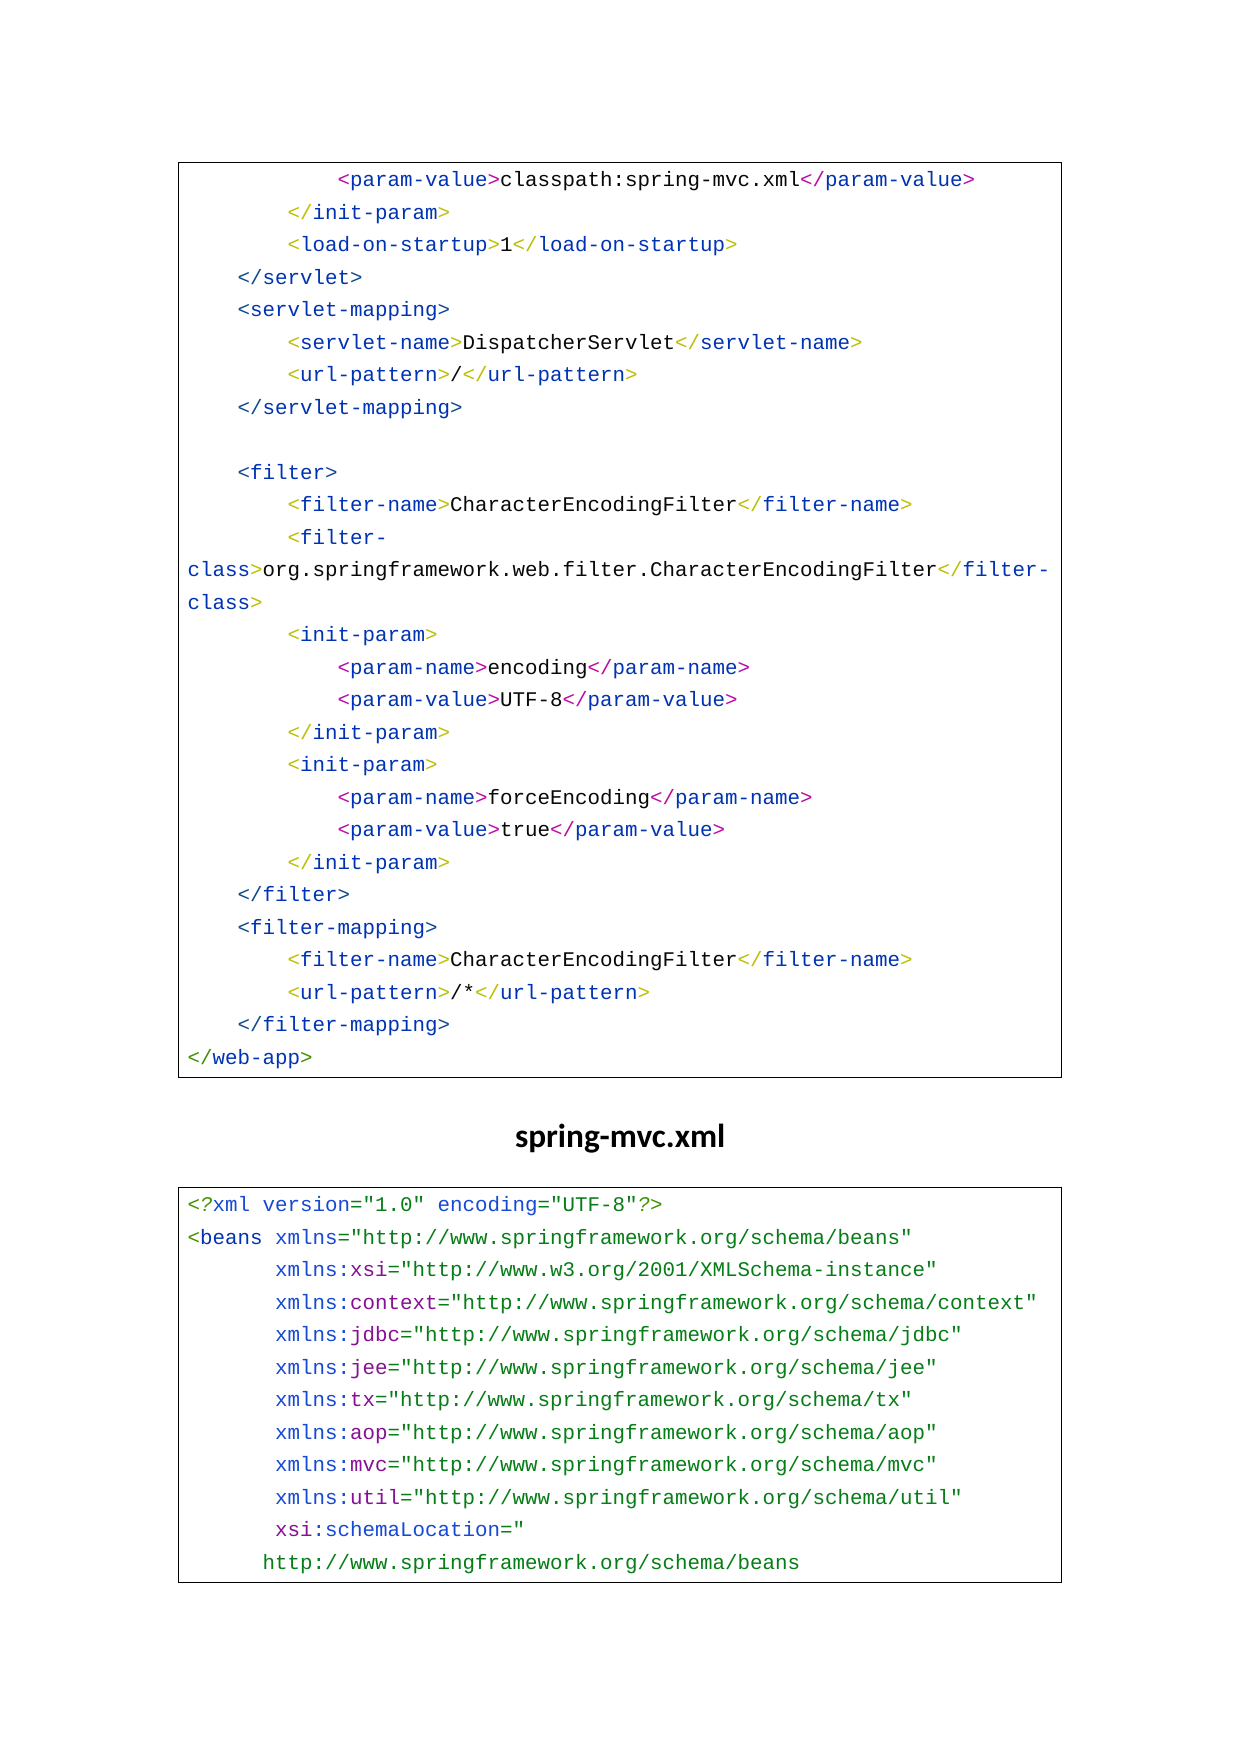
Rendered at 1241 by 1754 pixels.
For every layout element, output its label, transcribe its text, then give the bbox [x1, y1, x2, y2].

subtitle spring-mvc.xml [187, 1103, 1053, 1168]
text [179, 163, 1061, 1077]
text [179, 1188, 1061, 1582]
